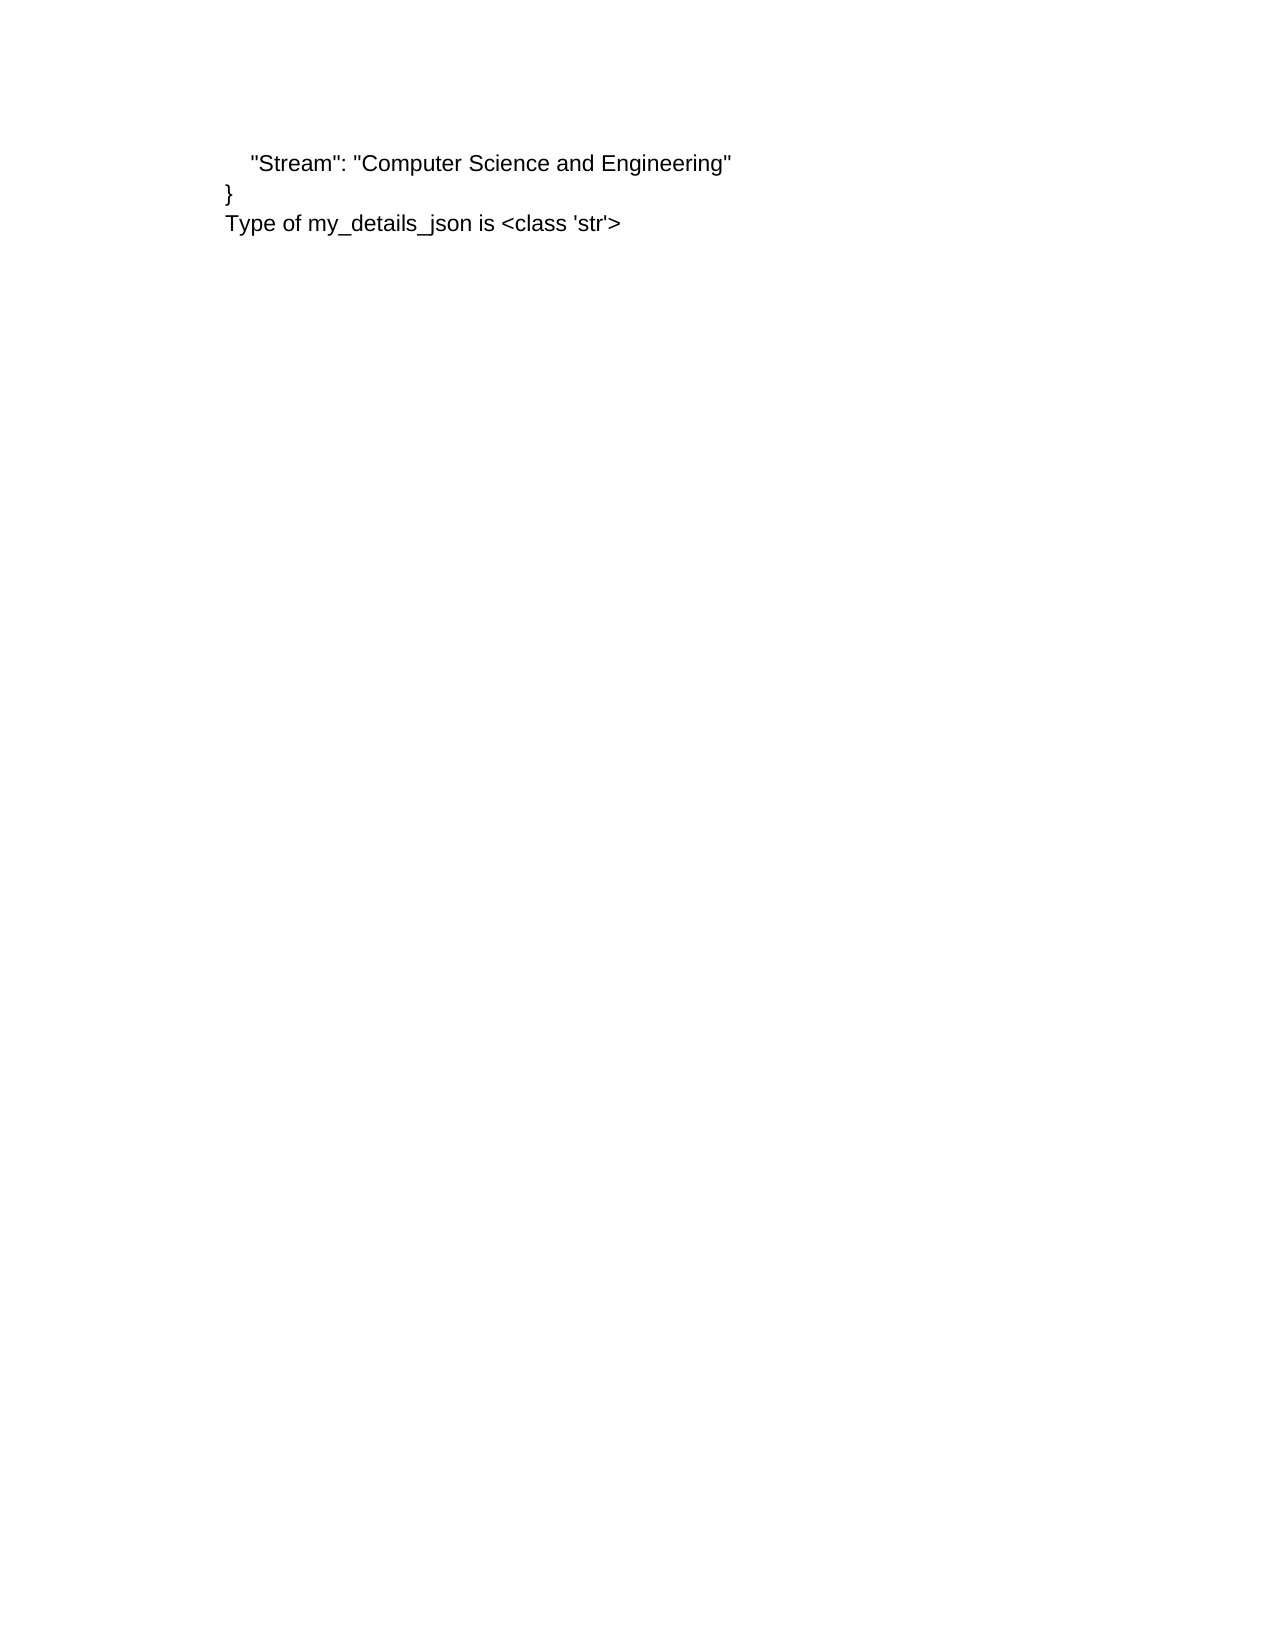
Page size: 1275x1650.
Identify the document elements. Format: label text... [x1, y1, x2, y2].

text } [225, 180, 1125, 207]
text Type of my_details_json is <class 'str'> [225, 210, 1125, 237]
text "Stream": "Computer Science and Engineering" [225, 150, 1125, 176]
